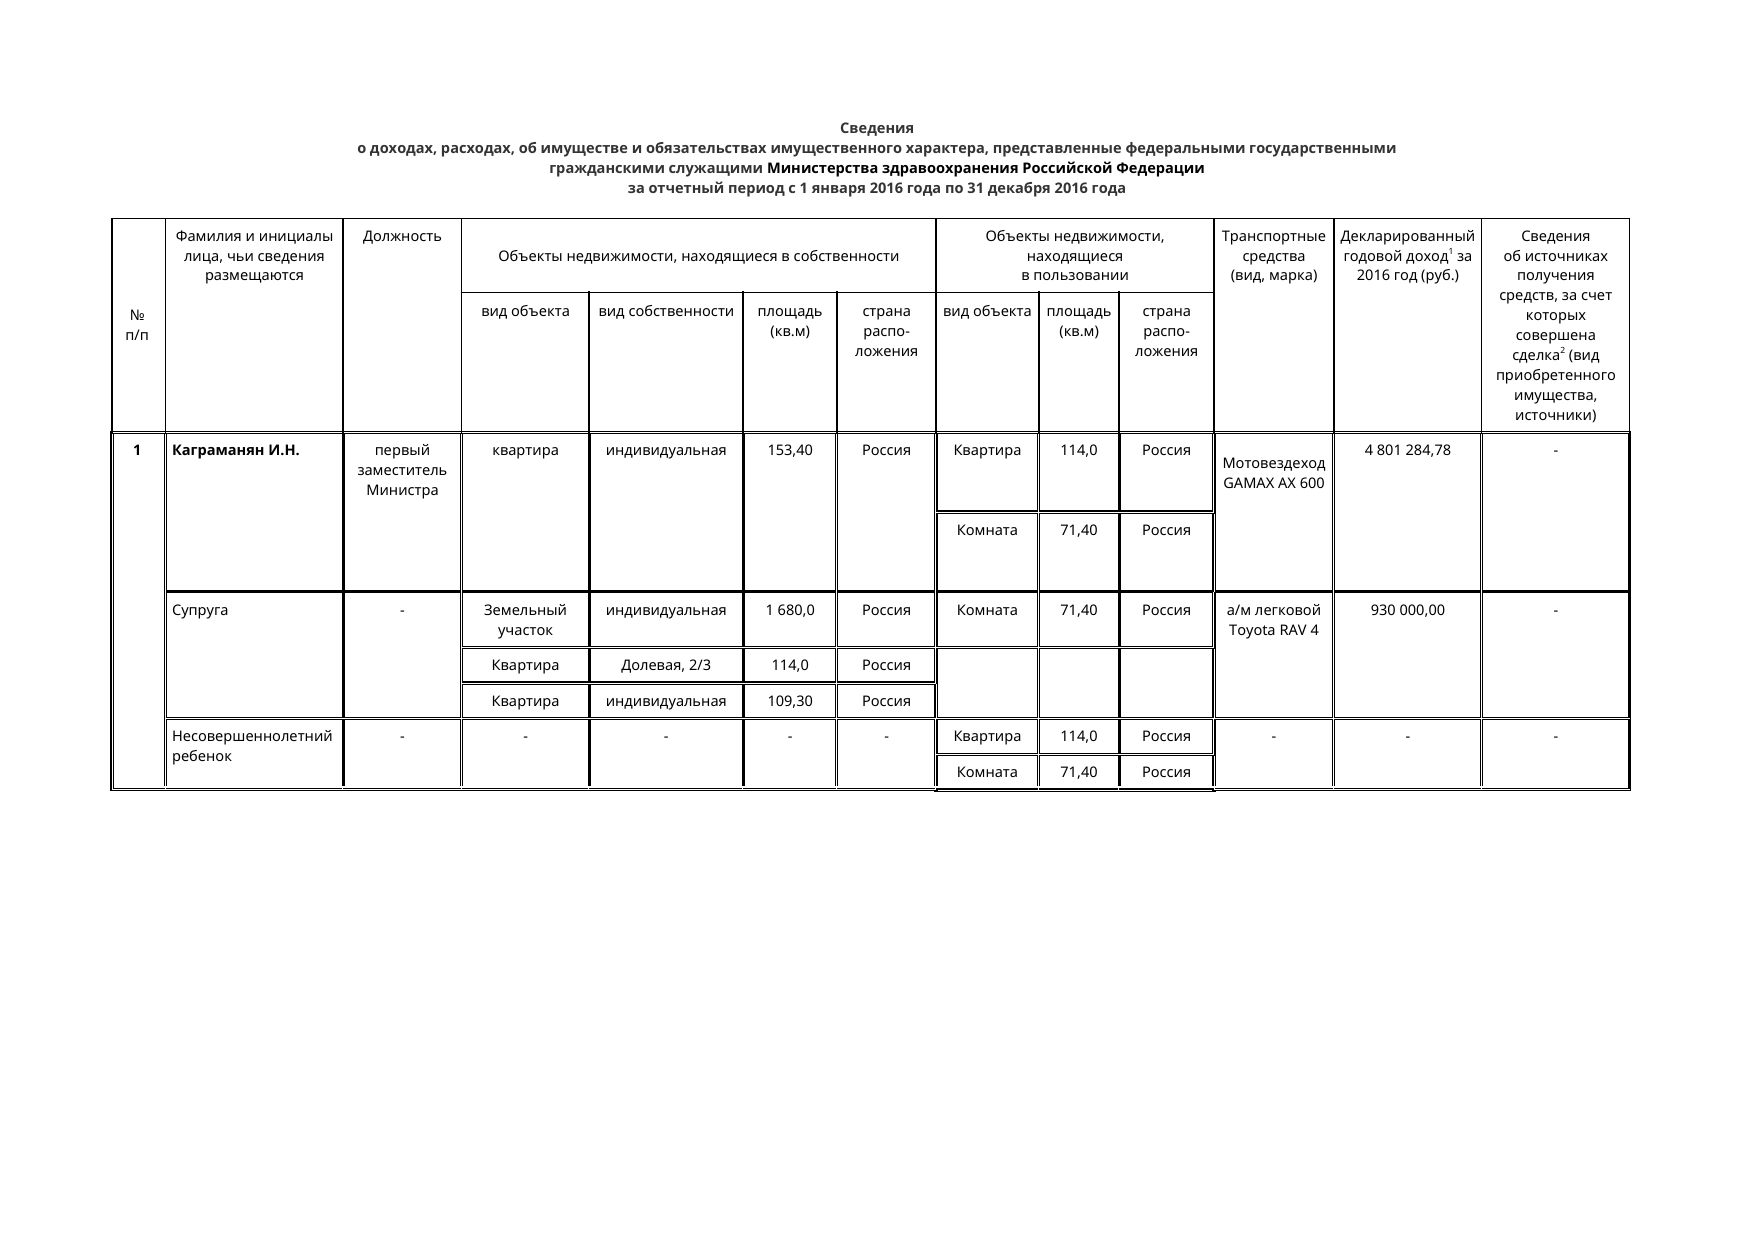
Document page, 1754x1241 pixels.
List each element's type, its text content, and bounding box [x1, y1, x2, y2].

table_cell Долевая, 2/3 [591, 649, 742, 681]
table_cell - [1482, 720, 1628, 788]
table_cell Комната [938, 514, 1037, 590]
text гражданскими служащими Министерства здравоохранения Российской Федерации [118, 158, 1636, 178]
table_cell 930 000,00 [1335, 593, 1480, 717]
table_cell Земельный участок [463, 593, 588, 646]
table_cell площадь (кв.м) [1040, 293, 1118, 431]
table_cell индивидуальная [591, 685, 742, 717]
text о доходах, расходах, об имуществе и обязательствах имущественного характера, представленные федеральными государственными [118, 138, 1636, 158]
table_cell Квартира [938, 434, 1037, 510]
table_cell индивидуальная [591, 593, 742, 646]
table_cell 71,40 [1040, 593, 1118, 646]
table_cell Каграманян И.Н. [167, 434, 342, 590]
table_header Фамилия и инициалы лица, чьи сведения размещаются [166, 219, 342, 431]
table_cell Россия [1121, 434, 1212, 510]
table_header Сведения об источниках получения средств, за счет которых совершена сделка2 (вид приобретенного имущества, источники) [1482, 219, 1629, 431]
text Сведения [118, 118, 1636, 138]
table_cell Россия [1121, 514, 1212, 590]
table_cell 153,40 [745, 434, 835, 590]
table_cell - [345, 593, 460, 717]
table_cell Россия [838, 649, 934, 681]
table_cell 71,40 [1039, 756, 1119, 788]
table_header Объекты недвижимости, находящиеся в пользовании [937, 219, 1213, 291]
table_cell площадь (кв.м) [744, 293, 836, 431]
table_cell 1 680,0 [745, 593, 835, 646]
table_cell Комната [936, 756, 1039, 788]
table_cell Россия [1121, 720, 1212, 752]
table_header Должность [344, 219, 461, 431]
table_cell Квартира [938, 720, 1037, 752]
table_cell Мотовездеход GAMAX AX 600 [1216, 434, 1332, 590]
table_cell вид объекта [462, 293, 588, 431]
table_cell [1040, 649, 1118, 717]
table_cell - [461, 720, 589, 788]
table_header Транспортные средства (вид, марка) [1215, 219, 1333, 431]
table_cell индивидуальная [591, 434, 742, 590]
table_cell - [1334, 720, 1482, 788]
table_cell - [589, 720, 743, 788]
table_cell 114,0 [745, 649, 835, 681]
table_cell 114,0 [1040, 434, 1118, 510]
table_cell Несовершеннолетний ребенок [166, 720, 343, 788]
table_cell вид объекта [937, 293, 1038, 431]
text за отчетный период с 1 января 2016 года по 31 декабря 2016 года [118, 178, 1636, 198]
table_cell 71,40 [1040, 514, 1118, 590]
table_cell Россия [1121, 593, 1212, 646]
table_cell 109,30 [745, 685, 835, 717]
table_cell Квартира [463, 685, 588, 717]
table_cell Комната [938, 593, 1037, 646]
table_cell [938, 649, 1037, 717]
table_cell - [1214, 720, 1334, 788]
table_cell Россия [838, 434, 934, 590]
table_cell страна распо-ложения [1120, 293, 1213, 431]
table_cell а/м легковой Toyota RAV 4 [1216, 593, 1332, 717]
table_cell - [343, 720, 461, 788]
table_cell - [1483, 434, 1628, 590]
table_cell Квартира [463, 649, 588, 681]
table_cell - [743, 720, 837, 788]
table_header Декларированный годовой доход1 за 2016 год (руб.) [1335, 219, 1481, 431]
table_cell 1 [114, 434, 166, 788]
table_cell Россия [838, 593, 934, 646]
table_cell - [1483, 593, 1628, 717]
table_cell [1121, 649, 1212, 717]
table_cell 4 801 284,78 [1335, 434, 1480, 590]
table_cell страна распо-ложения [838, 293, 935, 431]
table_cell вид собственности [590, 293, 742, 431]
table_cell Супруга [167, 593, 342, 717]
table_cell квартира [463, 434, 588, 590]
table_header № п/п [113, 219, 165, 431]
table_cell Россия [1119, 756, 1214, 788]
table_cell - [837, 718, 936, 788]
table_header Объекты недвижимости, находящиеся в собственности [462, 219, 935, 291]
table_cell Россия [838, 685, 934, 717]
table_cell первый заместитель Министра [345, 434, 460, 590]
table_cell 114,0 [1040, 720, 1118, 752]
